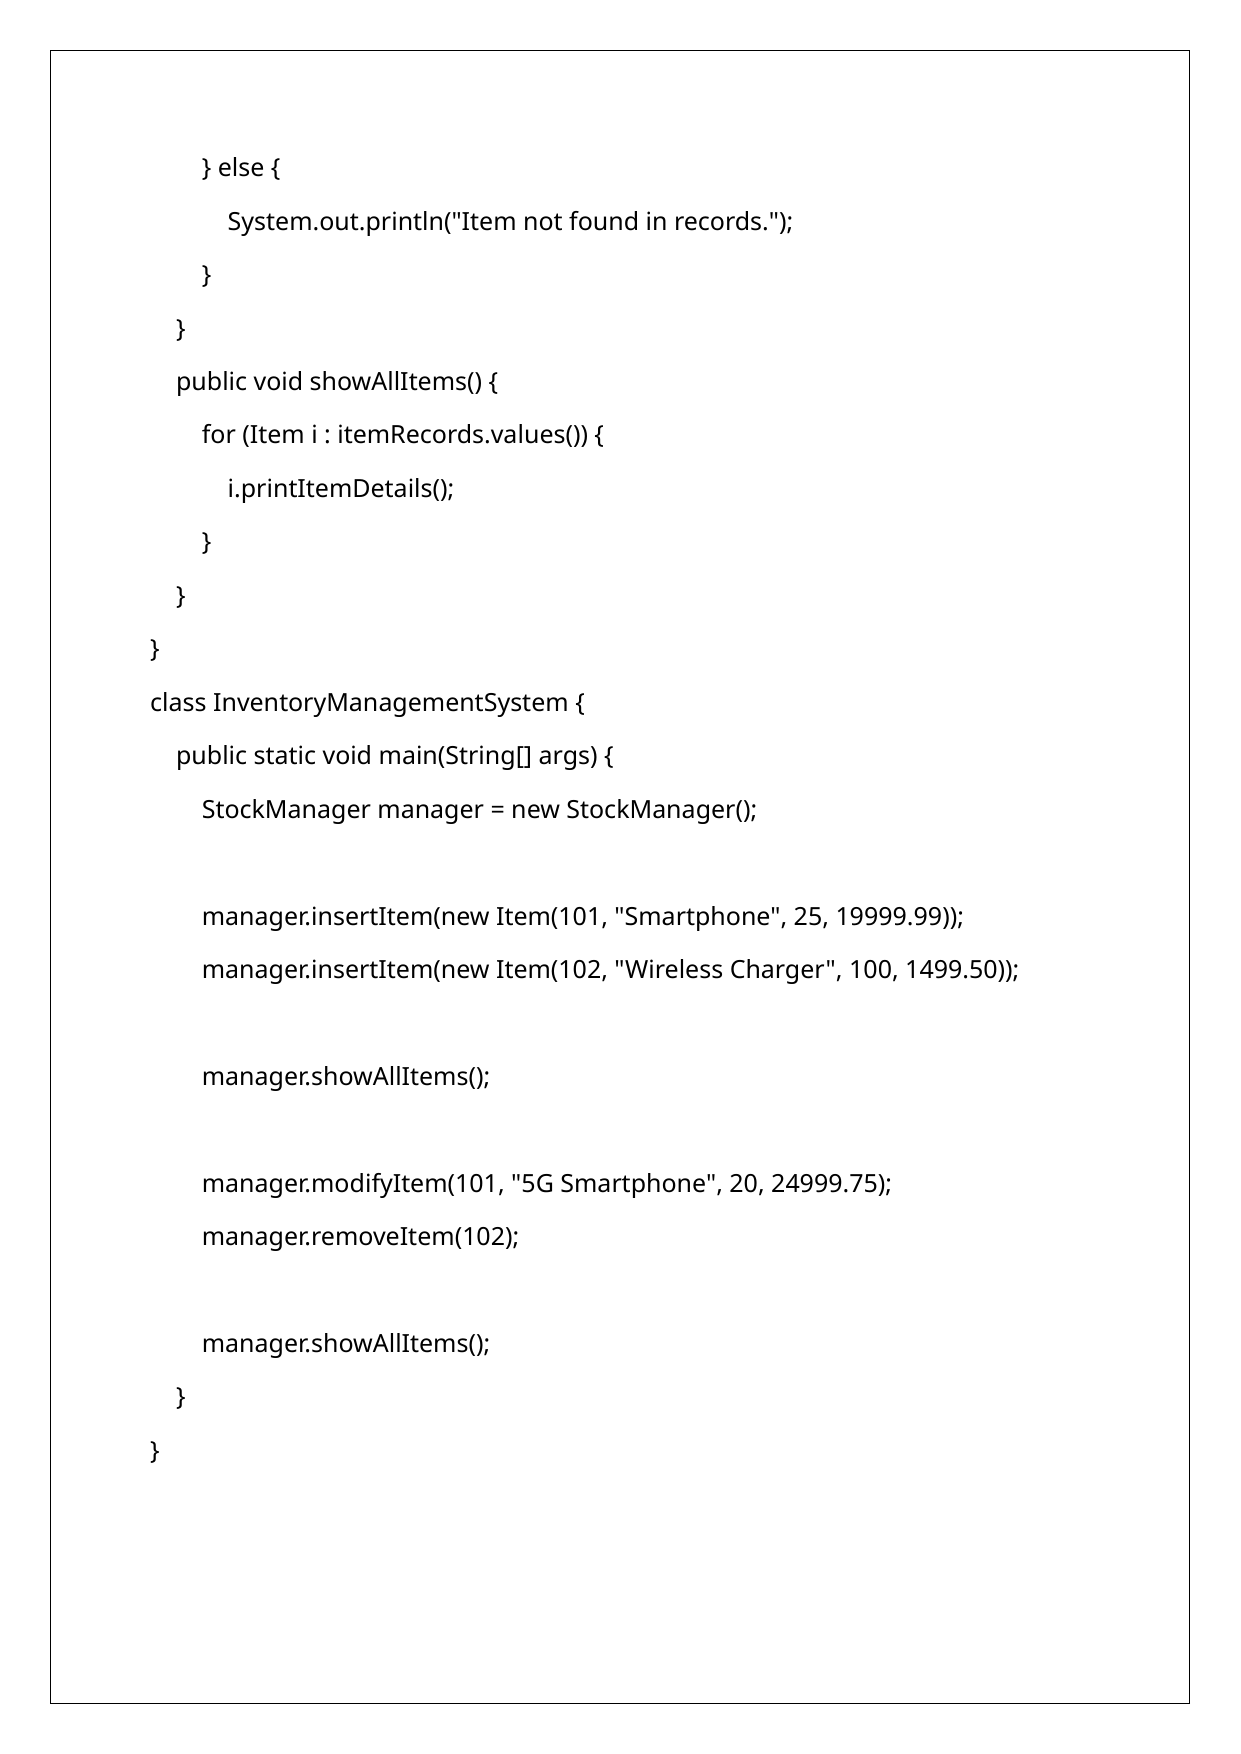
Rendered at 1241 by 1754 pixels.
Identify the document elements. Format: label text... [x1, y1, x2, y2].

text manager.showAllItems(); [150, 1326, 1090, 1360]
text } [150, 1432, 1090, 1467]
text } [150, 577, 1090, 612]
text } [150, 524, 1090, 558]
text manager.modifyItem(101, "5G Smartphone", 20, 24999.75); [150, 1165, 1090, 1199]
text manager.insertItem(new Item(101, "Smartphone", 25, 19999.99)); [150, 898, 1090, 932]
text StockManager manager = new StockManager(); [150, 791, 1090, 825]
text manager.removeItem(102); [150, 1219, 1090, 1253]
text } else { [150, 150, 1090, 184]
text } [150, 1379, 1090, 1413]
text System.out.println("Item not found in records."); [150, 203, 1090, 237]
text i.printItemDetails(); [150, 471, 1090, 505]
text public static void main(String[] args) { [150, 738, 1090, 772]
text manager.showAllItems(); [150, 1058, 1090, 1092]
text } [150, 257, 1090, 291]
text } [150, 310, 1090, 344]
text public void showAllItems() { [150, 364, 1090, 398]
text class InventoryManagementSystem { [150, 684, 1090, 718]
text manager.insertItem(new Item(102, "Wireless Charger", 100, 1499.50)); [150, 952, 1090, 986]
text for (Item i : itemRecords.values()) { [150, 417, 1090, 451]
text } [150, 631, 1090, 665]
